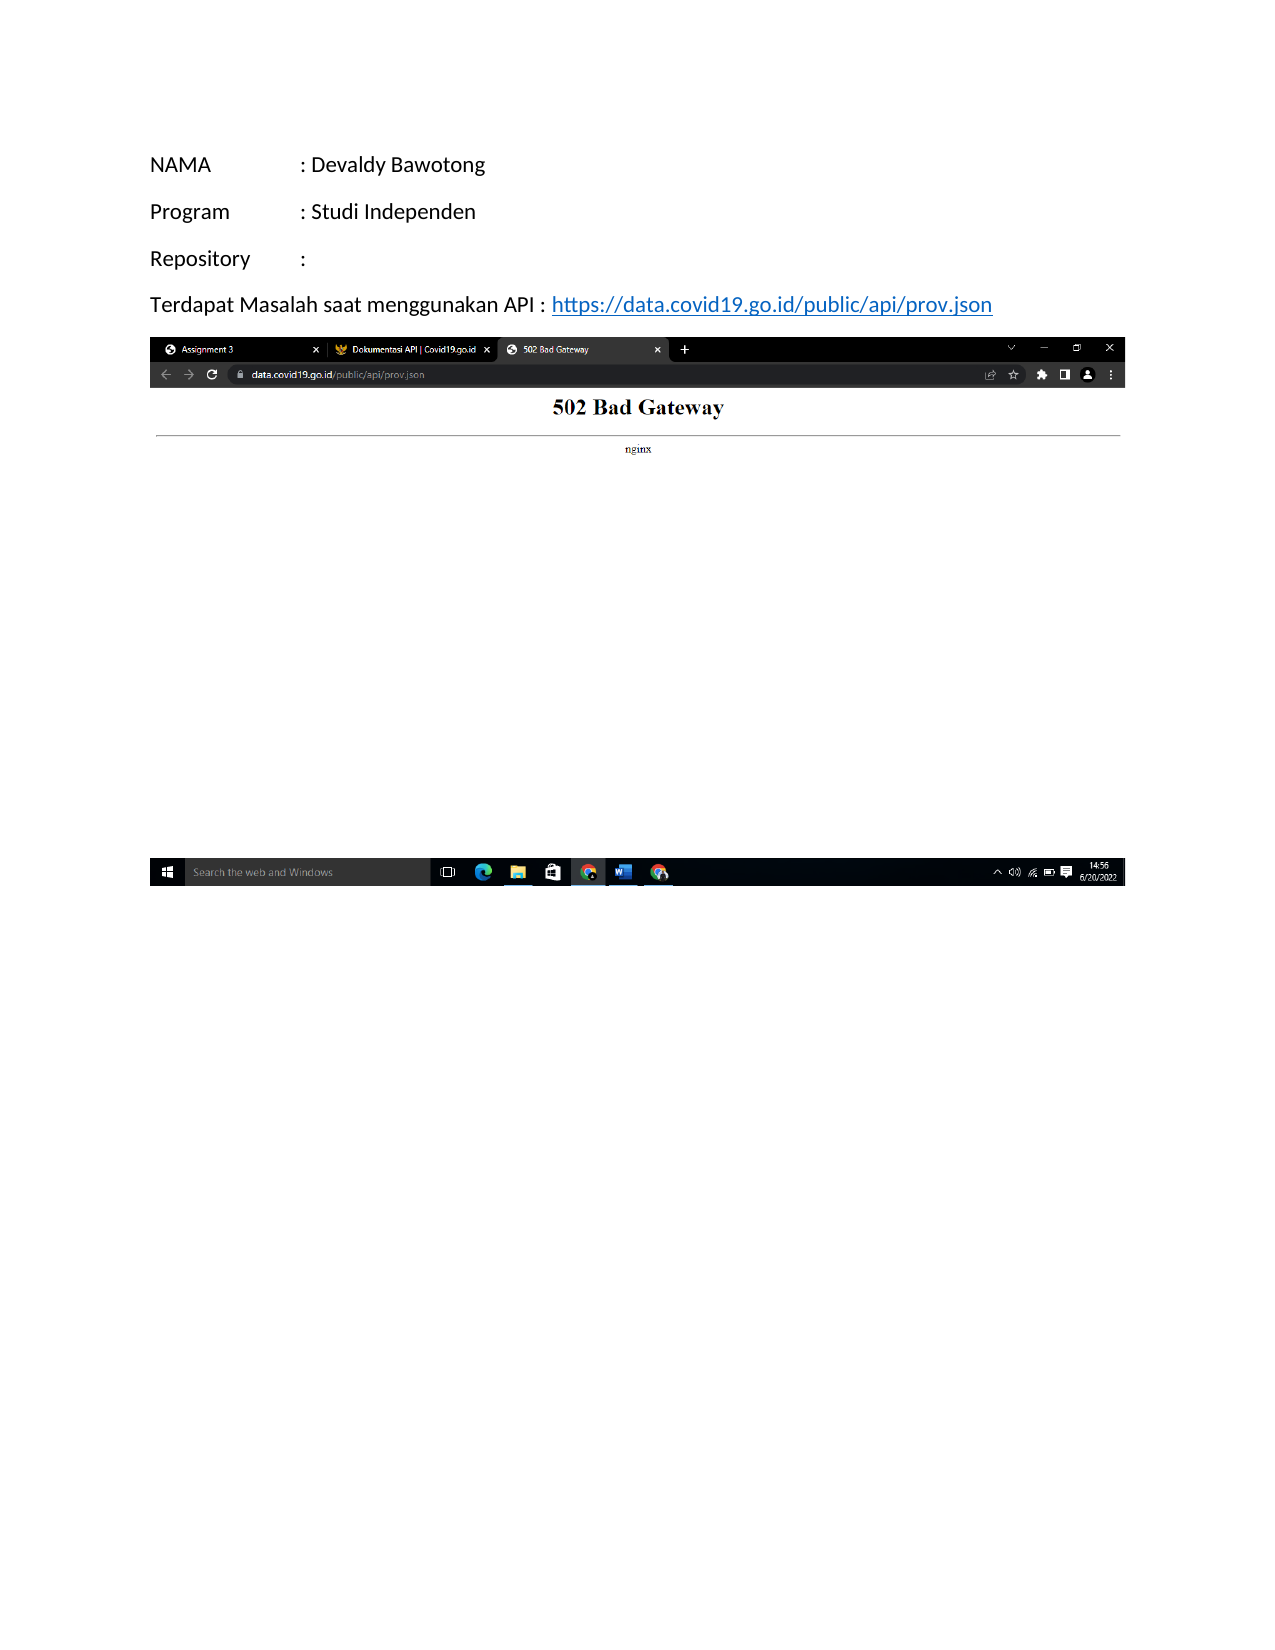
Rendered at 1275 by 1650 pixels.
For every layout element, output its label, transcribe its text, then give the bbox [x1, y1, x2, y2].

text Terdapat Masalah saat menggunakan API : https://data.covid19.go.id/public/api/prov.json [150, 291, 1125, 319]
text Program : Studi Independen [150, 197, 1125, 225]
picture [150, 337, 1125, 886]
text Repository : [150, 244, 1125, 272]
text NAMA : Devaldy Bawotong [150, 150, 1125, 178]
